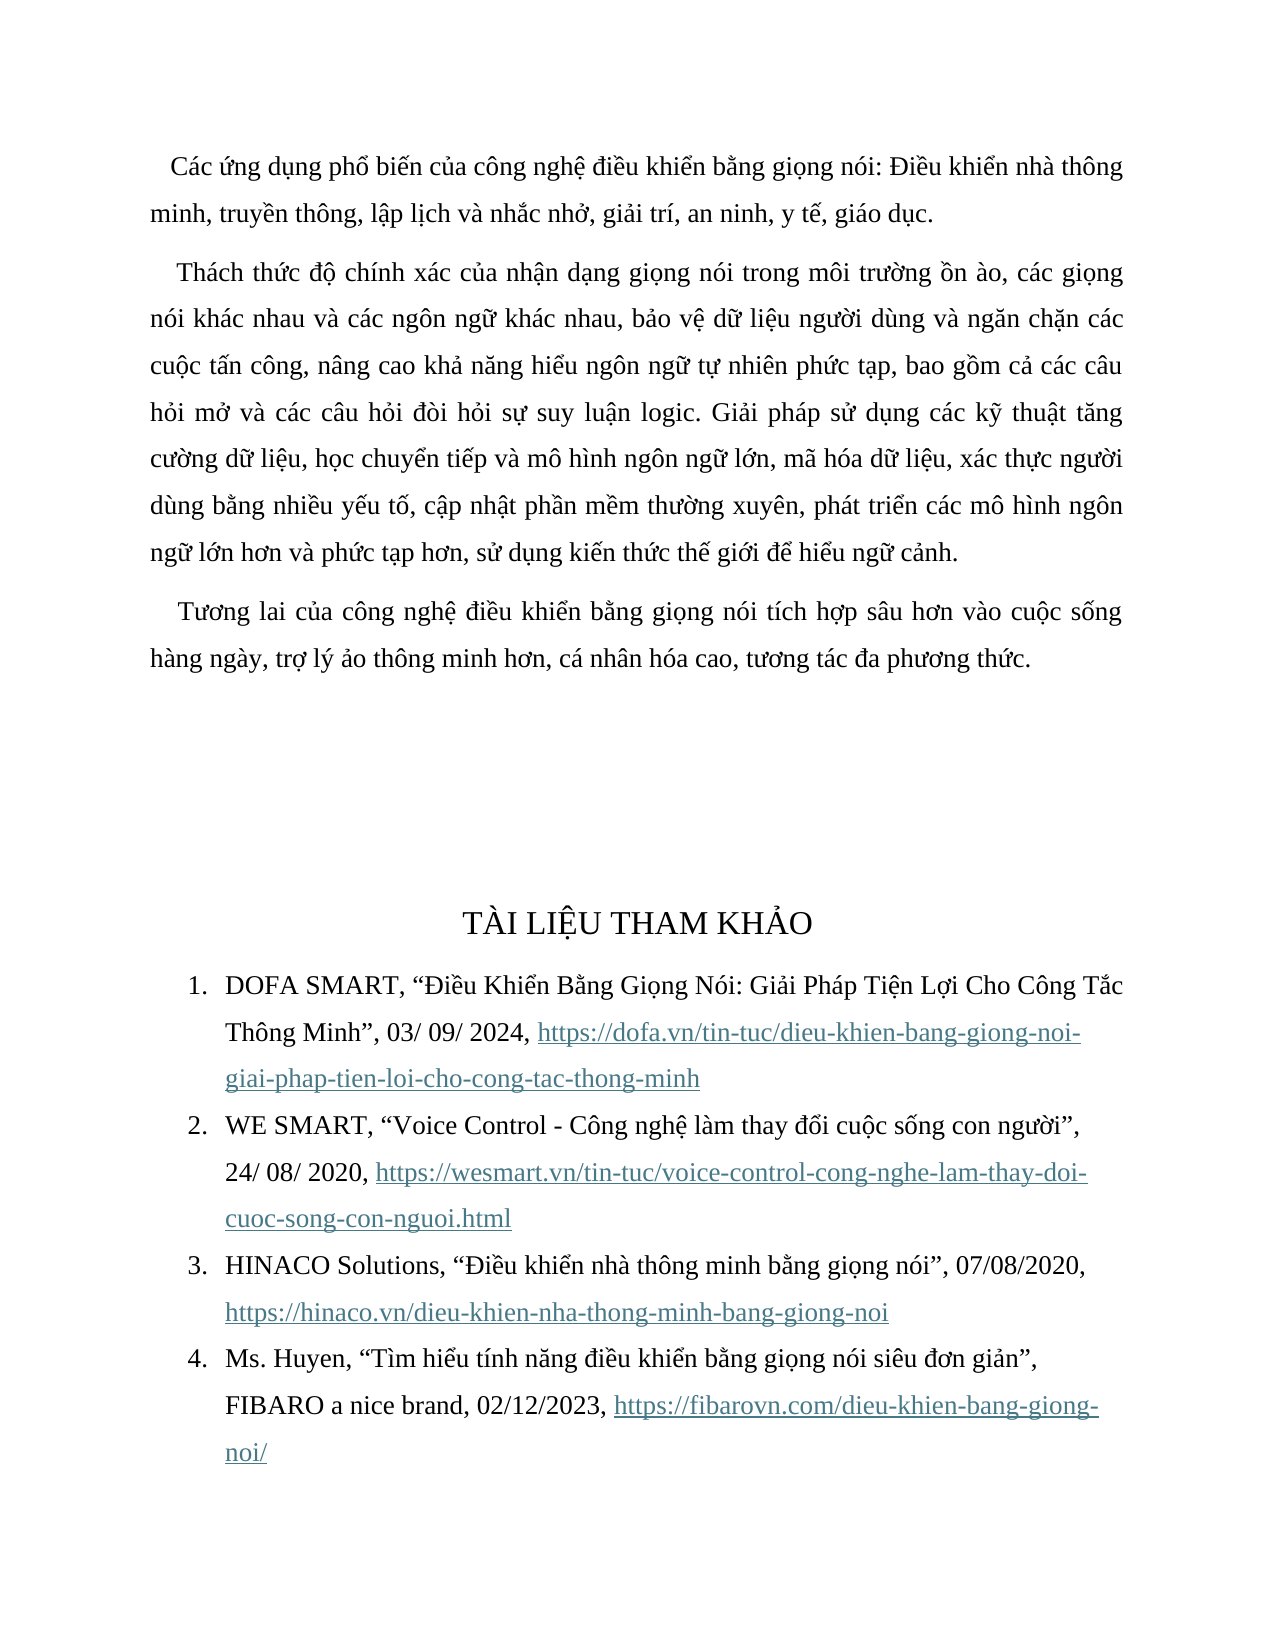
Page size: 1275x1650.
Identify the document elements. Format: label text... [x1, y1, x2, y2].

text Các ứng dụng phổ biến của công nghệ điều khiển bằng giọng nói: Điều khiển nhà thông minh, truyền thông, lập lịch và nhắc nhở, giải trí, an ninh, y tế, giáo dục. [150, 150, 1125, 228]
list HINACO Solutions, “Điều khiển nhà thông minh bằng giọng nói”, 07/08/2020, https://hinaco.vn/dieu-khien-nha-thong-minh-bang-giong-noi [187, 1249, 1125, 1327]
text Thách thức độ chính xác của nhận dạng giọng nói trong môi trường ồn ào, các giọng nói khác nhau và các ngôn ngữ khác nhau, bảo vệ dữ liệu người dùng và ngăn chặn các cuộc tấn công, nâng cao khả năng hiểu ngôn ngữ tự nhiên phức tạp, bao gồm cả các câu hỏi mở và các câu hỏi đòi hỏi sự suy luận logic. Giải pháp sử dụng các kỹ thuật tăng cường dữ liệu, học chuyển tiếp và mô hình ngôn ngữ lớn, mã hóa dữ liệu, xác thực người dùng bằng nhiều yếu tố, cập nhật phần mềm thường xuyên, phát triển các mô hình ngôn ngữ lớn hơn và phức tạp hơn, sử dụng kiến thức thế giới để hiểu ngữ cảnh. [150, 256, 1125, 567]
list DOFA SMART, “Điều Khiển Bằng Giọng Nói: Giải Pháp Tiện Lợi Cho Công Tắc Thông Minh”, 03/ 09/ 2024, https://dofa.vn/tin-tuc/dieu-khien-bang-giong-noi-giai-phap-tien-loi-cho-cong-tac-thong-minh [187, 969, 1125, 1094]
list Ms. Huyen, “Tìm hiểu tính năng điều khiển bằng giọng nói siêu đơn giản”, FIBARO a nice brand, 02/12/2023, https://fibarovn.com/dieu-khien-bang-giong-noi/ [187, 1342, 1125, 1467]
text Tương lai của công nghệ điều khiển bằng giọng nói tích hợp sâu hơn vào cuộc sống hàng ngày, trợ lý ảo thông minh hơn, cá nhân hóa cao, tương tác đa phương thức. [150, 595, 1125, 673]
list WE SMART, “Voice Control - Công nghệ làm thay đổi cuộc sống con người”, [187, 1109, 1125, 1140]
list 24/ 08/ 2020, https://wesmart.vn/tin-tuc/voice-control-cong-nghe-lam-thay-doi-cuoc-song-con-nguoi.html [225, 1156, 1125, 1234]
subtitle TÀI LIỆU THAM KHẢO [150, 903, 1125, 942]
